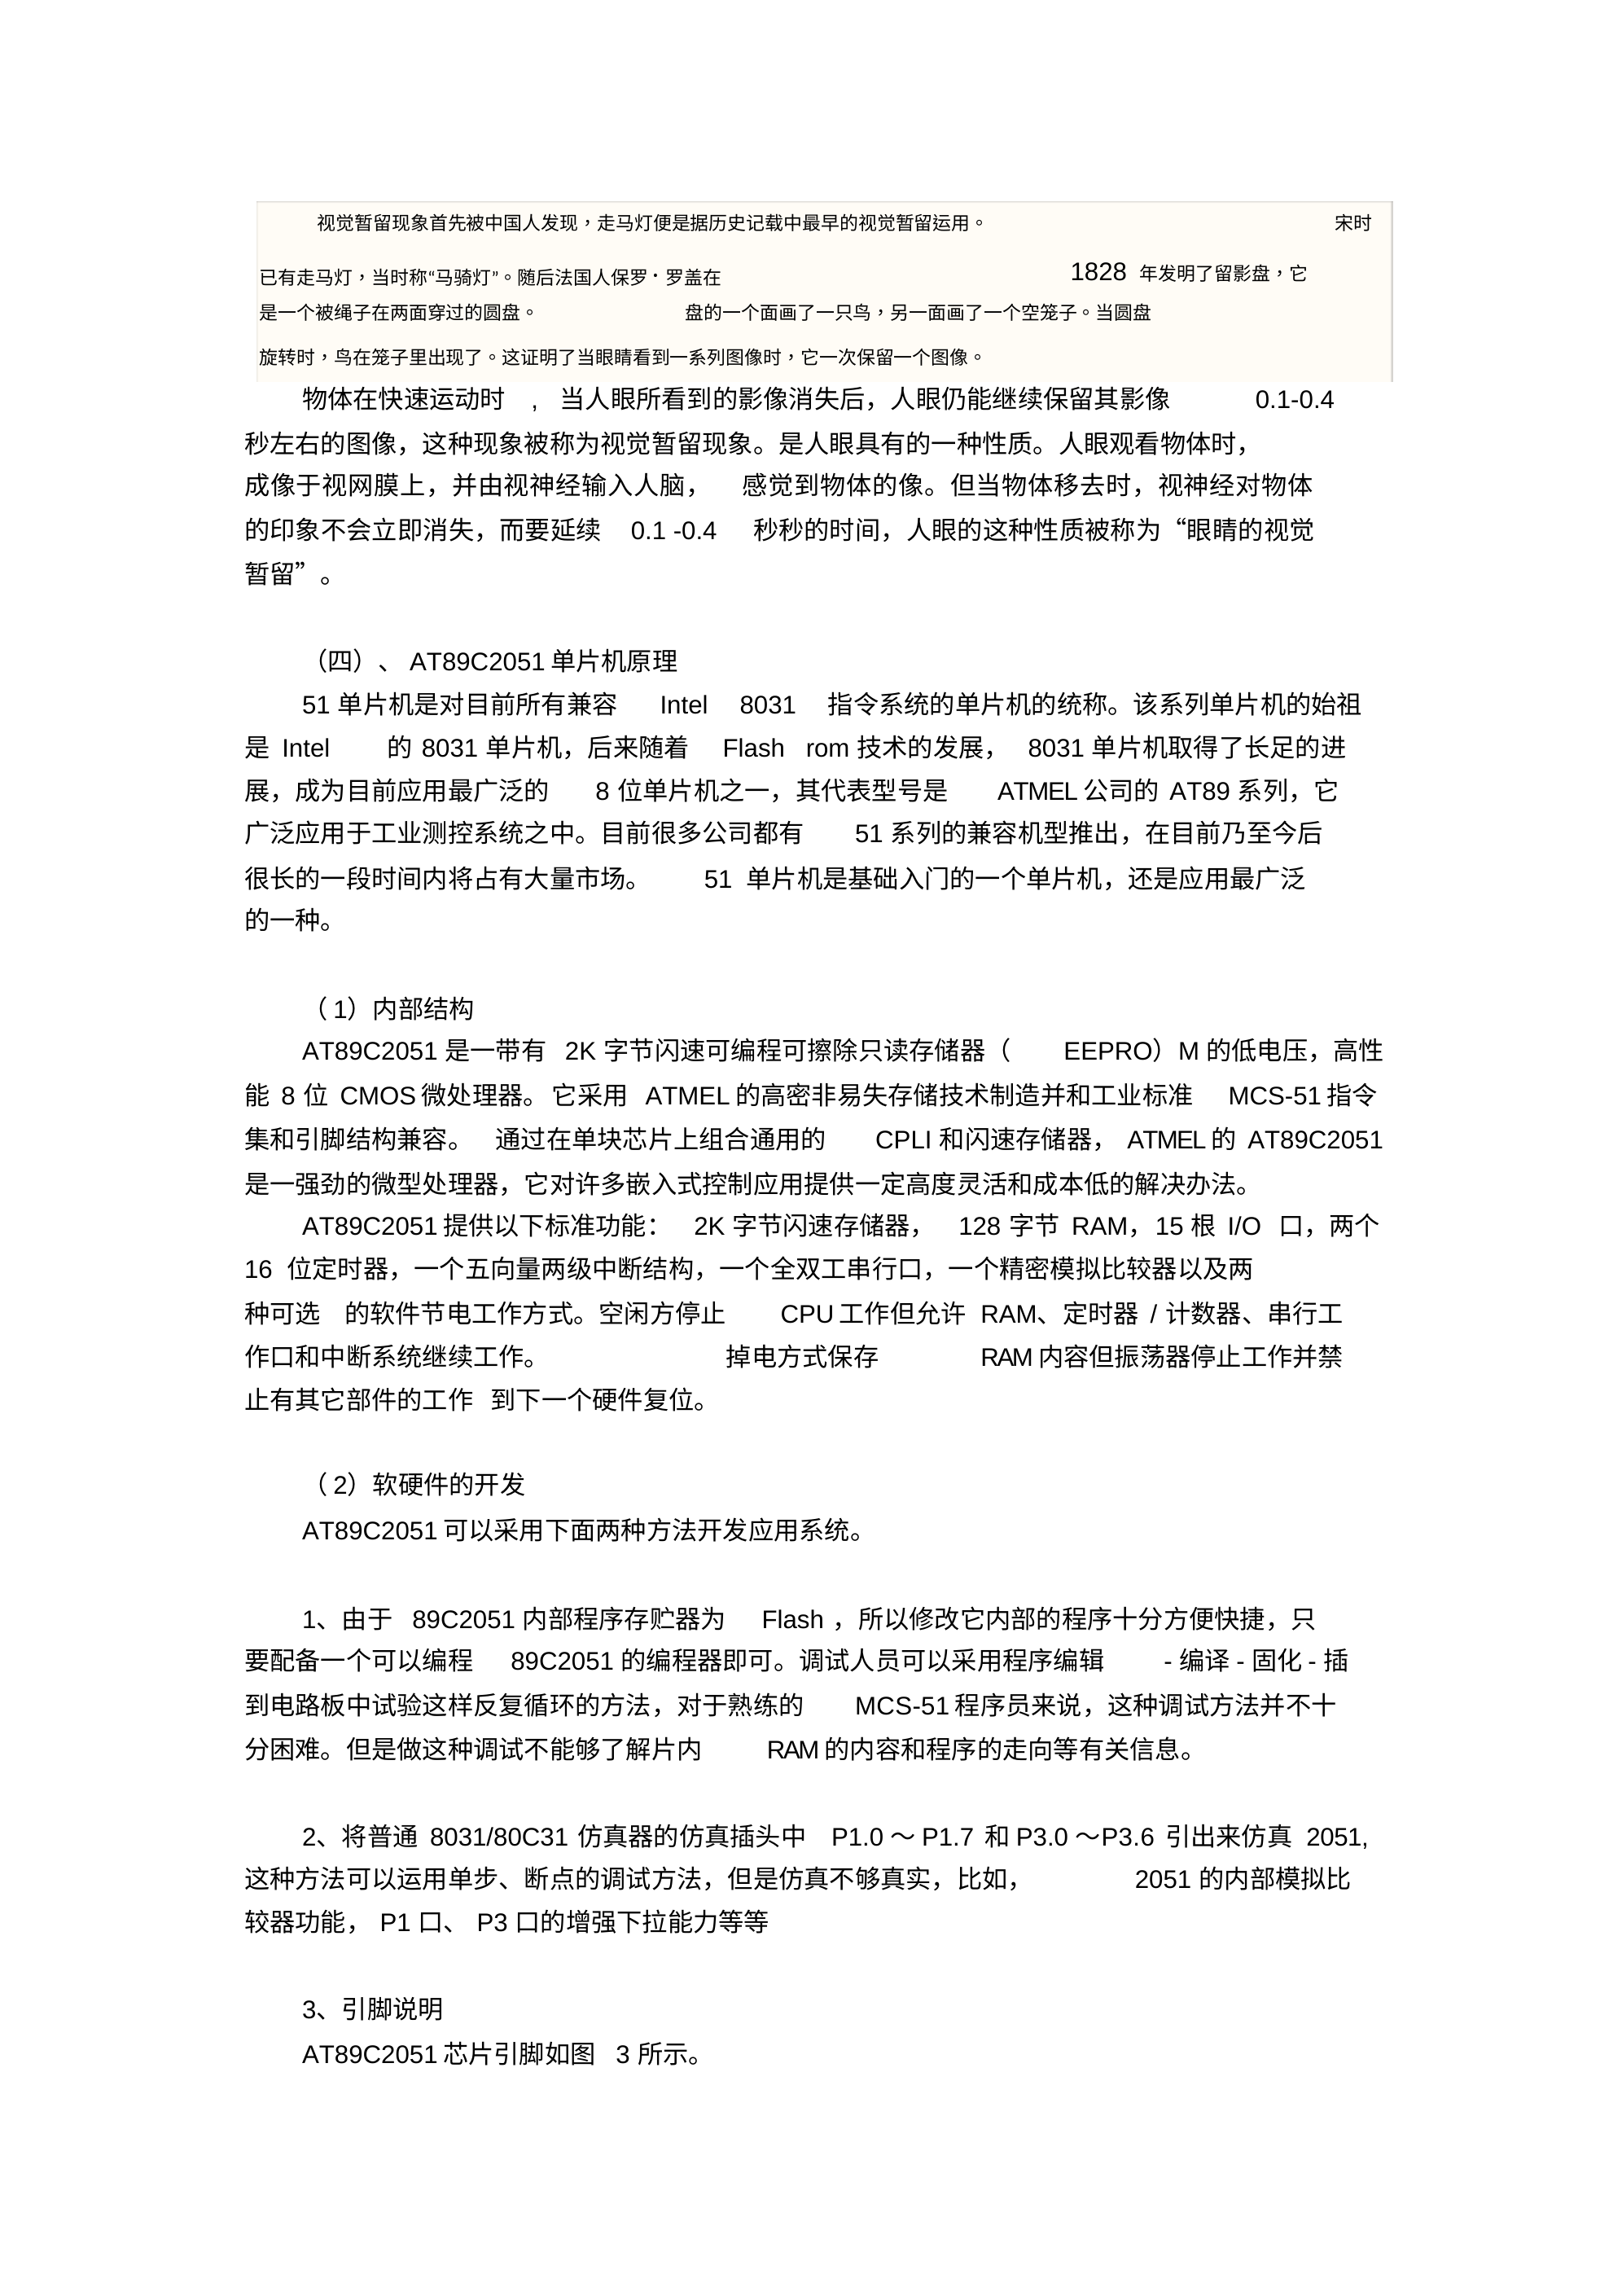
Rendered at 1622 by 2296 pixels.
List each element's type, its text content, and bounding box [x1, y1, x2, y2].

text （四）、 AT89C2051单片机原理 [302, 641, 1401, 678]
text （ 2）软硬件的开发 [302, 1464, 1401, 1502]
text （ 1）内部结构 [302, 989, 1401, 1025]
text 51 单片机是对目前所有兼容 Intel 8031 指令系统的单片机的统称。该系列单片机的始祖是 Intel 的 8031 单片机，后来随着 Flash rom 技术的发展， 8031 单片机取得了长足的进展，成为目前应用最广泛的 8 位单片机之一，其代表型号是 ATMEL公司的 AT89 系列，它广泛应用于工业测控系统之中。目前很多公司都有 51 系列的兼容机型推出，在目前乃至今后 [244, 684, 1362, 850]
picture [256, 201, 1393, 382]
text 秒左右的图像，这种现象被称为视觉暂留现象。是人眼具有的一种性质。人眼观看物体时， [244, 424, 1401, 460]
text 很长的一段时间内将占有大量市场。 51 单片机是基础入门的一个单片机，还是应用最广泛的一种。 [244, 858, 1306, 937]
text AT89C2051提供以下标准功能： 2K 字节闪速存储器， 128 字节 RAM，15 根 I/O 口，两个 [302, 1209, 1401, 1242]
text 要配备一个可以编程 89C2051 的编程器即可。调试人员可以采用程序编辑 - 编译 - 固化- 插到电路板中试验这样反复循环的方法，对于熟练的 MCS-51程序员来说，这种调试方法并不十 分困难。但是做这种调试不能够了解片内 RAM的内容和程序的走向等有关信息。 [244, 1640, 1370, 1766]
text 成像于视网膜上，并由视神经输入人脑， 感觉到物体的像。但当物体移去时，视神经对物体的印象不会立即消失，而要延续 0.1 -0.4 秒秒的时间，人眼的这种性质被称为“眼睛的视觉暂留”。 [244, 465, 1315, 591]
text AT89C2051芯片引脚如图 3 所示。 [302, 2034, 1401, 2070]
text 种可选 的软件节电工作方式。空闲方停止 CPU工作但允许 RAM、定时器 / 计数器、串行工作口和中断系统继续工作。 掉电方式保存 RAM内容但振荡器停止工作并禁止有其它部件的工作 到下一个硬件复位。 [244, 1293, 1356, 1416]
text 16 位定时器，一个五向量两级中断结构，一个全双工串行口，一个精密模拟比较器以及两 [244, 1249, 1401, 1285]
text AT89C2051可以采用下面两种方法开发应用系统。 [302, 1510, 1401, 1547]
text 1、由于 89C2051 内部程序存贮器为 Flash ，所以修改它内部的程序十分方便快捷，只 [302, 1599, 1401, 1635]
text 物体在快速运动时 , 当人眼所看到的影像消失后，人眼仍能继续保留其影像 0.1-0.4 [302, 381, 1401, 415]
text AT89C2051 是一带有 2K 字节闪速可编程可擦除只读存储器（ EEPRO）M的低电压，高性 能 8 位 CMOS微处理器。它采用 ATMEL的高密非易失存储技术制造并和工业标准 MCS-51指令集和引脚结构兼容。 通过在单块芯片上组合通用的 CPLI 和闪速存储器， ATMEL的 AT89C2051 是一强劲的微型处理器，它对许多嵌入式控制应用提供一定高度灵活和成本低的解决办法。 [244, 1030, 1386, 1201]
text 2、将普通 8031/80C31 仿真器的仿真插头中 P1.0 ～ P1.7 和 P3.0 ～P3.6 引出来仿真 2051, 这种方法可以运用单步、断点的调试方法，但是仿真不够真实，比如， 2051 的内部模拟比较器功能， P1 口、 P3 口的增强下拉能力等等 [244, 1816, 1370, 1939]
text 3、引脚说明 [302, 1989, 1401, 2026]
